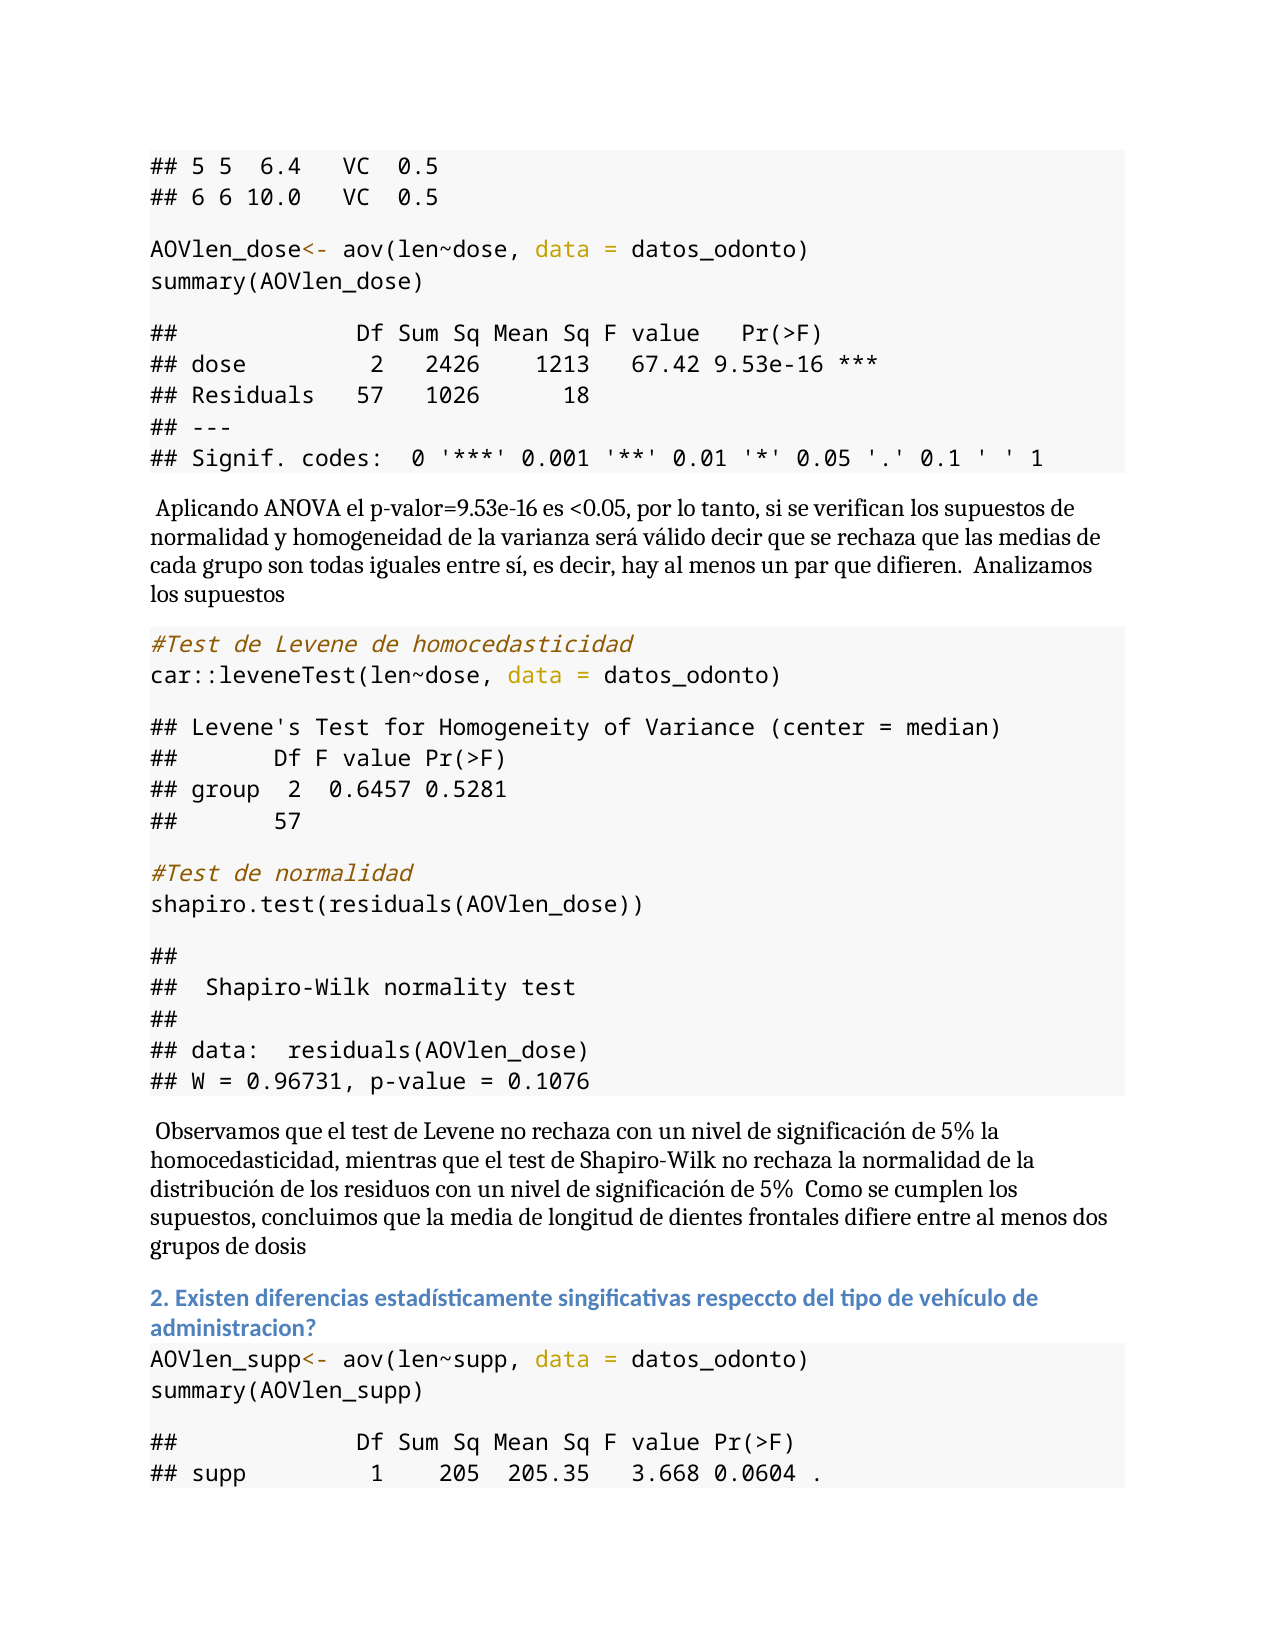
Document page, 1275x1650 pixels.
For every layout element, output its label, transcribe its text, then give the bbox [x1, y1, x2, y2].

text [150, 1426, 1125, 1488]
subtitle 2. Existen diferencias estadísticamente singificativas respeccto del tipo de vehículo de administracion? [150, 1282, 1125, 1343]
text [150, 150, 1125, 212]
text #Test de normalidad shapiro.test(residuals(AOVlen_dose)) [411, 857, 1125, 919]
text AOVlen_dose<- aov(len~dose, data = datos_odonto) summary(AOVlen_dose) [150, 233, 1125, 296]
text AOVlen_supp<- aov(len~supp, data = datos_odonto) summary(AOVlen_supp) [425, 1343, 1125, 1405]
text Aplicando ANOVA el p-valor=9.53e-16 es <0.05, por lo tanto, si se verifican los supuestos de normalidad y homogeneidad de la varianza será válido decir que se rechaza que las medias de cada grupo son todas iguales entre sí, es decir, hay al menos un par que difieren. Analizamos los supuestos [150, 494, 1125, 609]
text Observamos que el test de Levene no rechaza con un nivel de significación de 5% la homocedasticidad, mientras que el test de Shapiro-Wilk no rechaza la normalidad de la distribución de los residuos con un nivel de significación de 5% Como se cumplen los supuestos, concluimos que la media de longitud de dientes frontales difiere entre al menos dos grupos de dosis [150, 1117, 1125, 1261]
text ## Levene's Test for Homogeneity of Variance (center = median) ## Df F value Pr(>F) ## group 2 0.6457 0.5281 ## 57 [150, 711, 1125, 836]
text ## ## Shapiro-Wilk normality test ## ## data: residuals(AOVlen_dose) ## W = 0.96731, p-value = 0.1076 [150, 940, 1125, 1096]
text ## Df Sum Sq Mean Sq F value Pr(>F) ## dose 2 2426 1213 67.42 9.53e-16 *** ## Residuals 57 1026 18 ## --- ## Signif. codes: 0 '***' 0.001 '**' 0.01 '*' 0.05 '.' 0.1 ' ' 1 [150, 317, 1125, 473]
text #Test de Levene de homocedasticidad car::leveneTest(len~dose, data = datos_odonto) [150, 627, 1125, 690]
